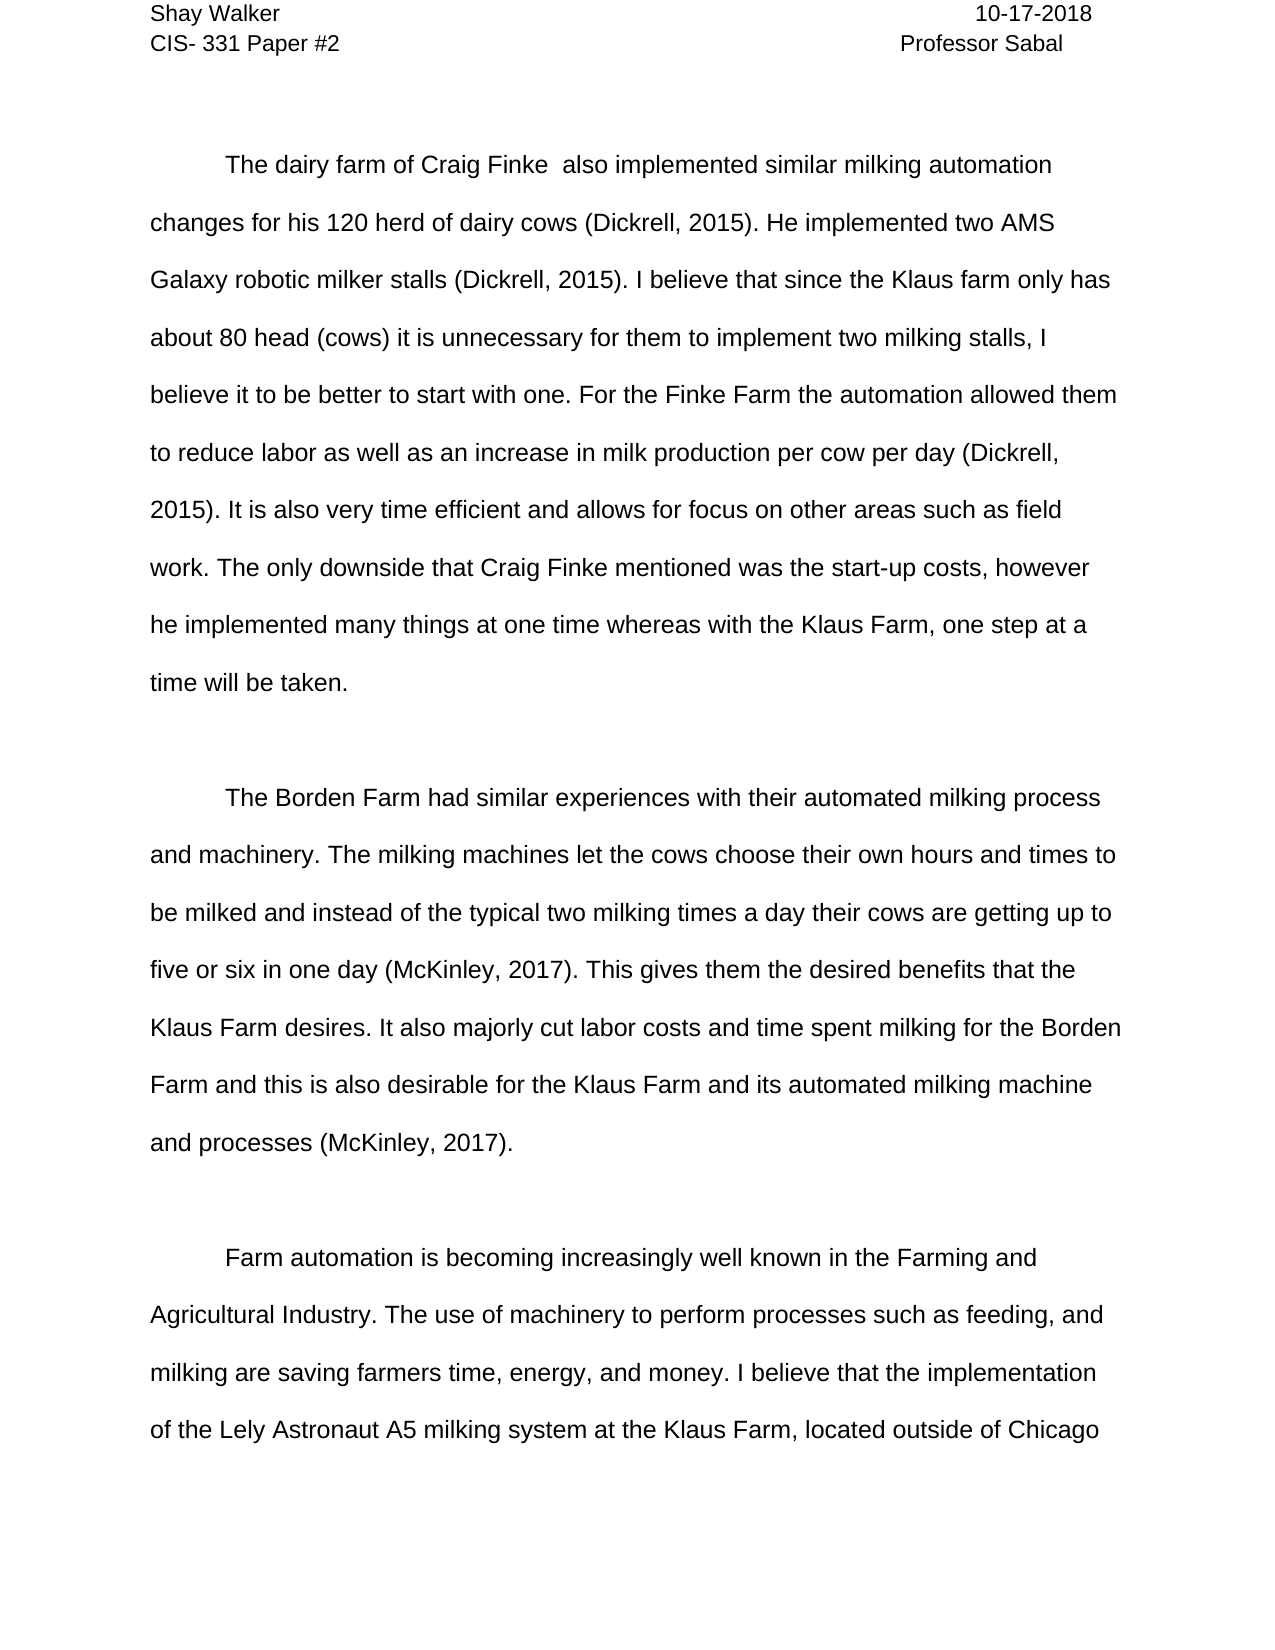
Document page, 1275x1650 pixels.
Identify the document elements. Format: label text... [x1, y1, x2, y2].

text The Borden Farm had similar experiences with their automated milking process and machinery. The milking machines let the cows choose their own hours and times to be milked and instead of the typical two milking times a day their cows are getting up to five or six in one day (McKinley, 2017). This gives them the desired benefits that the Klaus Farm desires. It also majorly cut labor costs and time spent milking for the Borden Farm and this is also desirable for the Klaus Farm and its automated milking machine and processes (McKinley, 2017). [150, 782, 1125, 1156]
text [150, 1242, 1125, 1444]
text The dairy farm of Craig Finke also implemented similar milking automation changes for his 120 herd of dairy cows (Dickrell, 2015). He implemented two AMS Galaxy robotic milker stalls (Dickrell, 2015). I believe that since the Klaus farm only has about 80 head (cows) it is unnecessary for them to implement two milking stalls, I believe it to be better to start with one. For the Finke Farm the automation allowed them to reduce labor as well as an increase in milk production per cow per day (Dickrell, 2015). It is also very time efficient and allows for focus on other areas such as field work. The only downside that Craig Finke mentioned was the start-up costs, however he implemented many things at one time whereas with the Klaus Farm, one step at a time will be taken. [150, 150, 1125, 696]
